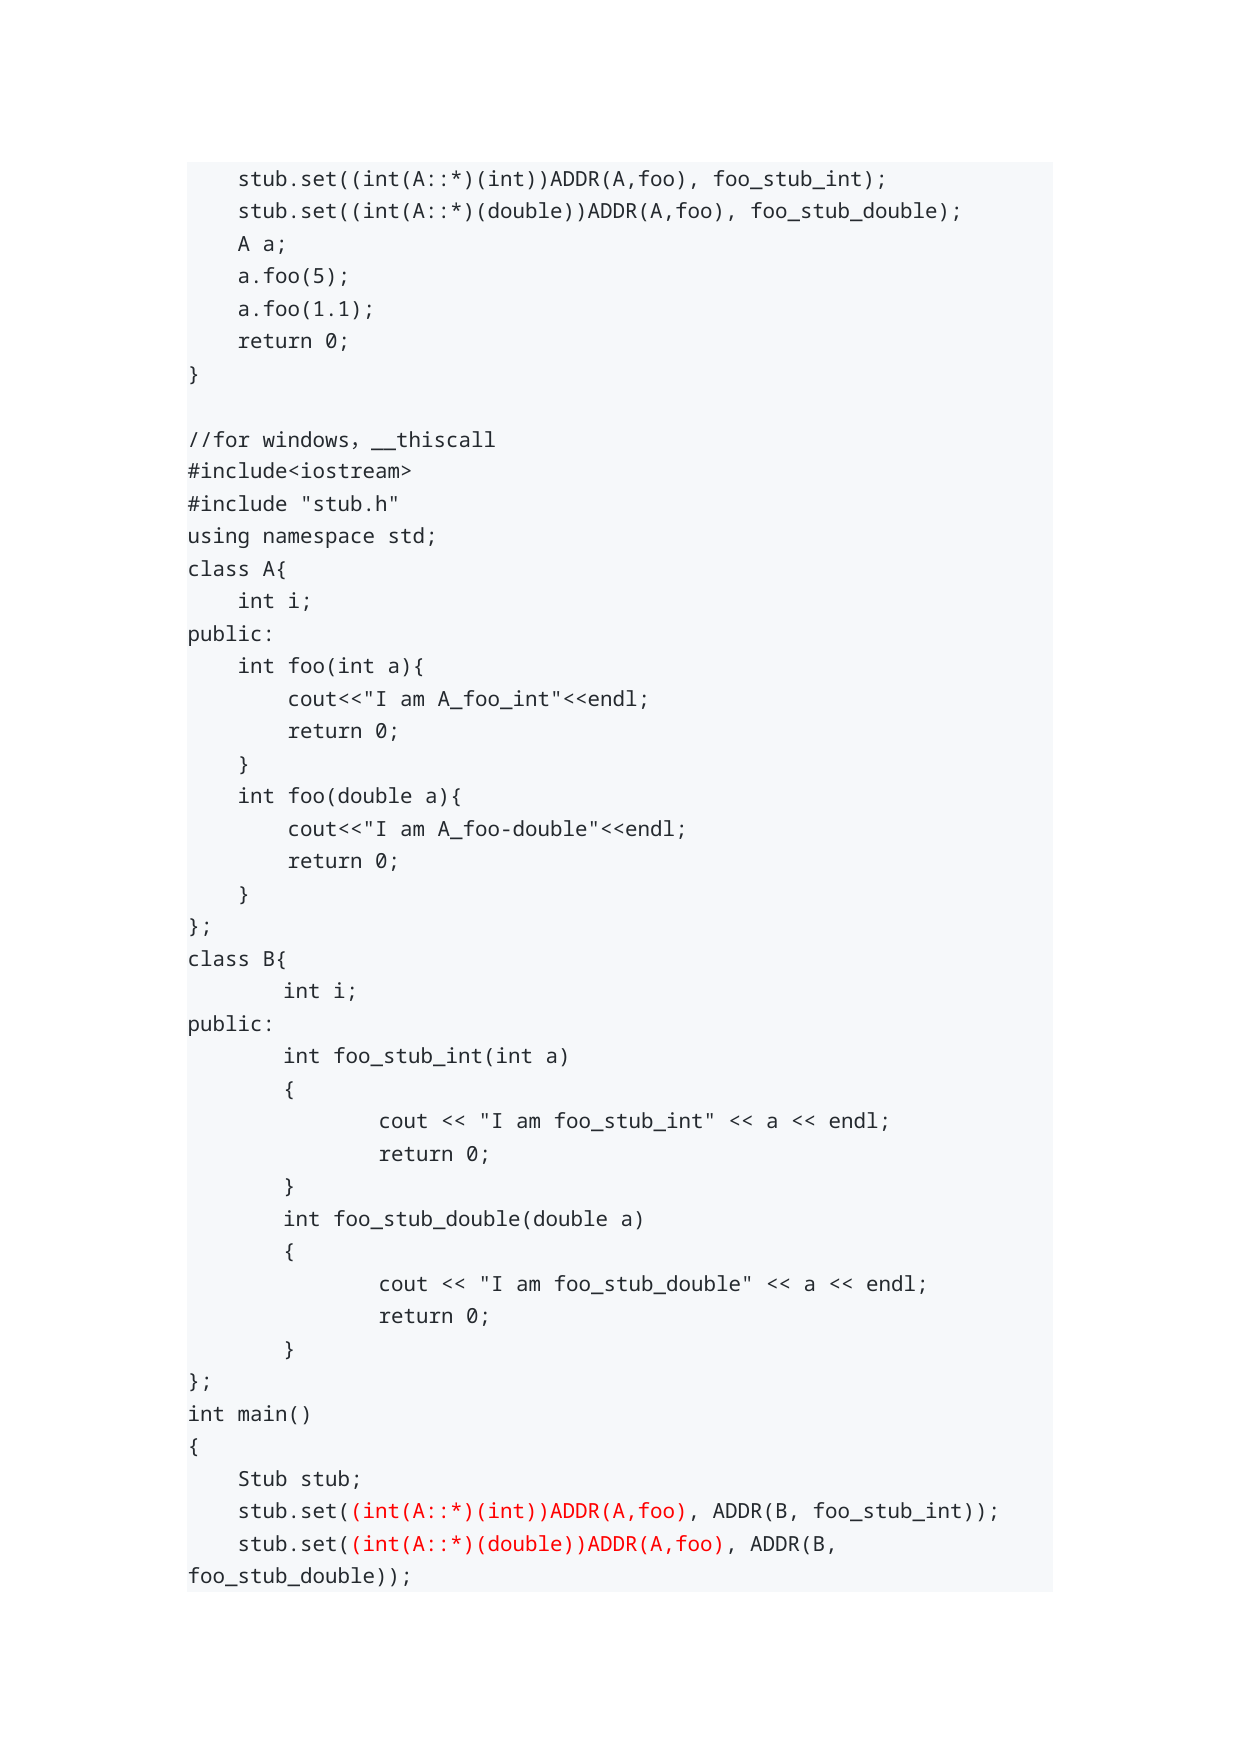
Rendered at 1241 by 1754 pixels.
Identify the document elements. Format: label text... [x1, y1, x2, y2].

text class A{ [187, 552, 1053, 584]
text int main() [187, 1397, 1053, 1429]
text int foo(int a){ [187, 649, 1053, 682]
text stub.set((int(A::*)(int))ADDR(A,foo), foo_stub_int); [187, 162, 1053, 194]
text int i; [187, 974, 1053, 1007]
text }; [187, 1364, 1053, 1397]
text public: [187, 617, 1053, 649]
text int foo_stub_double(double a) [187, 1202, 1053, 1234]
text { [187, 1234, 1053, 1267]
text cout<<"I am A_foo_int"<<endl; [187, 682, 1053, 714]
text int foo(double a){ [187, 779, 1053, 812]
text return 0; [187, 1137, 1053, 1169]
text stub.set((int(A::*)(double))ADDR(A,foo), foo_stub_double); [187, 194, 1053, 227]
text cout<<"I am A_foo-double"<<endl; [187, 812, 1053, 844]
text }; [187, 909, 1053, 942]
text int i; [187, 584, 1053, 617]
text A a; [187, 227, 1053, 259]
text } [187, 357, 1053, 389]
text { [187, 1072, 1053, 1104]
text return 0; [187, 324, 1053, 357]
text cout << "I am foo_stub_int" << a << endl; [187, 1104, 1053, 1137]
text return 0; [187, 1299, 1053, 1332]
text } [187, 1332, 1053, 1364]
text //for windows，__thiscall [187, 422, 1053, 454]
text int foo_stub_int(int a) [187, 1039, 1053, 1072]
text a.foo(5); [187, 259, 1053, 292]
text using namespace std; [187, 519, 1053, 552]
text class B{ [187, 942, 1053, 974]
text stub.set((int(A::*)(int))ADDR(A,foo), ADDR(B, foo_stub_int)); [187, 1494, 1053, 1527]
text #include<iostream> [187, 454, 1053, 487]
text return 0; [187, 714, 1053, 747]
text cout << "I am foo_stub_double" << a << endl; [187, 1267, 1053, 1299]
text } [187, 1169, 1053, 1202]
text #include "stub.h" [187, 487, 1053, 519]
text Stub stub; [187, 1462, 1053, 1494]
text } [187, 877, 1053, 909]
text } [187, 747, 1053, 779]
text stub.set((int(A::*)(double))ADDR(A,foo), ADDR(B, foo_stub_double)); [187, 1527, 1053, 1592]
text public: [187, 1007, 1053, 1039]
text { [187, 1429, 1053, 1462]
text a.foo(1.1); [187, 292, 1053, 324]
text return 0; [187, 844, 1053, 877]
